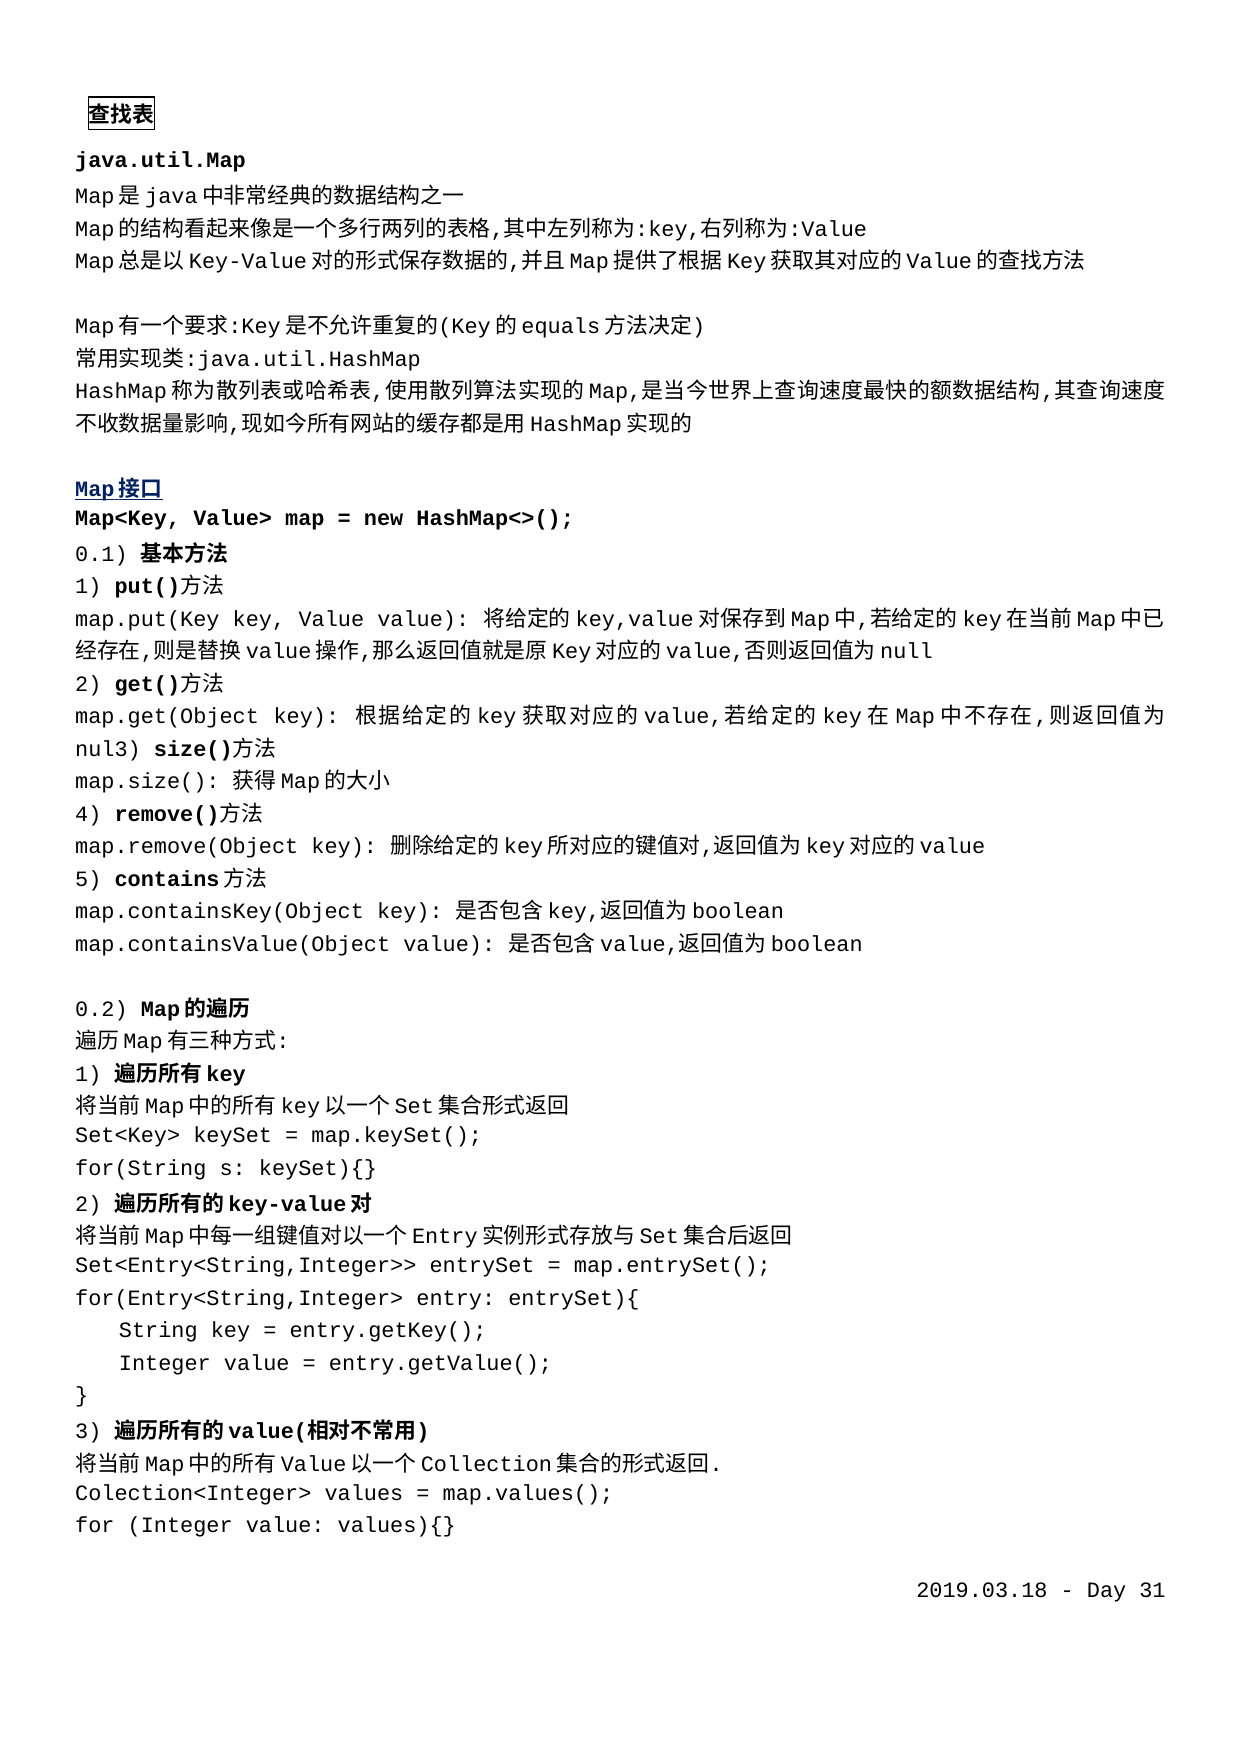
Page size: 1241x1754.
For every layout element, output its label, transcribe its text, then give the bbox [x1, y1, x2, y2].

text Map总是以Key-Value对的形式保存数据的,并且Map提供了根据Key获取其对应的Value的查找方法 [75, 243, 1165, 276]
text Map的结构看起来像是一个多行两列的表格,其中左列称为:key,右列称为:Value [75, 211, 1165, 243]
list 遍历所有的key-value对 [75, 1186, 1165, 1218]
text Map有一个要求:Key是不允许重复的(Key的equals方法决定) [75, 308, 1165, 341]
list 将当前Map中每一组键值对以一个Entry实例形式存放与Set集合后返回 [75, 1218, 1165, 1251]
list } [75, 1381, 1165, 1413]
list put()方法 [75, 568, 1165, 601]
list map.containsKey(Object key): 是否包含key,返回值为boolean [75, 893, 1165, 926]
list Set<Entry<String,Integer>> entrySet = map.entrySet(); [75, 1251, 1165, 1283]
list map.get(Object key): 根据给定的key获取对应的value,若给定的key在Map中不存在,则返回值为nul3) size()方法 [75, 698, 1165, 763]
list for (Integer value: values){} [75, 1511, 1165, 1543]
text HashMap称为散列表或哈希表,使用散列算法实现的Map,是当今世界上查询速度最快的额数据结构,其查询速度不收数据量影响,现如今所有网站的缓存都是用HashMap实现的 [75, 373, 1165, 438]
list 4) remove()方法 [75, 796, 1165, 828]
subtitle 0.2) Map的遍历 [75, 991, 1165, 1023]
text java.util.Map [75, 146, 1165, 178]
list map.containsValue(Object value): 是否包含value,返回值为boolean [75, 926, 1165, 958]
list String key = entry.getKey(); [75, 1316, 1165, 1348]
text 常用实现类:java.util.HashMap [75, 341, 1165, 373]
list 将当前Map中的所有key以一个Set集合形式返回 [75, 1088, 1165, 1121]
list Integer value = entry.getValue(); [75, 1348, 1165, 1381]
subtitle 0.1) 基本方法 [75, 536, 1165, 568]
list 将当前Map中的所有Value以一个Collection集合的形式返回. [75, 1446, 1165, 1478]
list get()方法 [75, 666, 1165, 698]
text Map<Key, Value> map = new HashMap<>(); [75, 503, 1165, 536]
list for(Entry<String,Integer> entry: entrySet){ [75, 1283, 1165, 1316]
text Map是java中非常经典的数据结构之一 [75, 178, 1165, 211]
subtitle Map接口 [75, 471, 1165, 503]
text 2019.03.18 - Day 31 [119, 1576, 1165, 1608]
list 5) contains方法 [75, 861, 1165, 893]
list for(String s: keySet){} [75, 1153, 1165, 1186]
list Colection<Integer> values = map.values(); [75, 1478, 1165, 1511]
list map.put(Key key, Value value): 将给定的key,value对保存到Map中,若给定的key在当前Map中已经存在,则是替换value操作,那么返回值就是原Key对应的value,否则返回值为null [75, 601, 1165, 666]
list map.size(): 获得Map的大小 [75, 763, 1165, 796]
list 遍历Map有三种方式: [75, 1023, 1165, 1056]
list 遍历所有的value(相对不常用) [75, 1413, 1165, 1446]
list Set<Key> keySet = map.keySet(); [75, 1121, 1165, 1153]
list 遍历所有key [75, 1056, 1165, 1088]
list map.remove(Object key): 删除给定的key所对应的键值对,返回值为key对应的value [75, 828, 1165, 861]
subtitle 查找表 [87, 81, 1165, 146]
